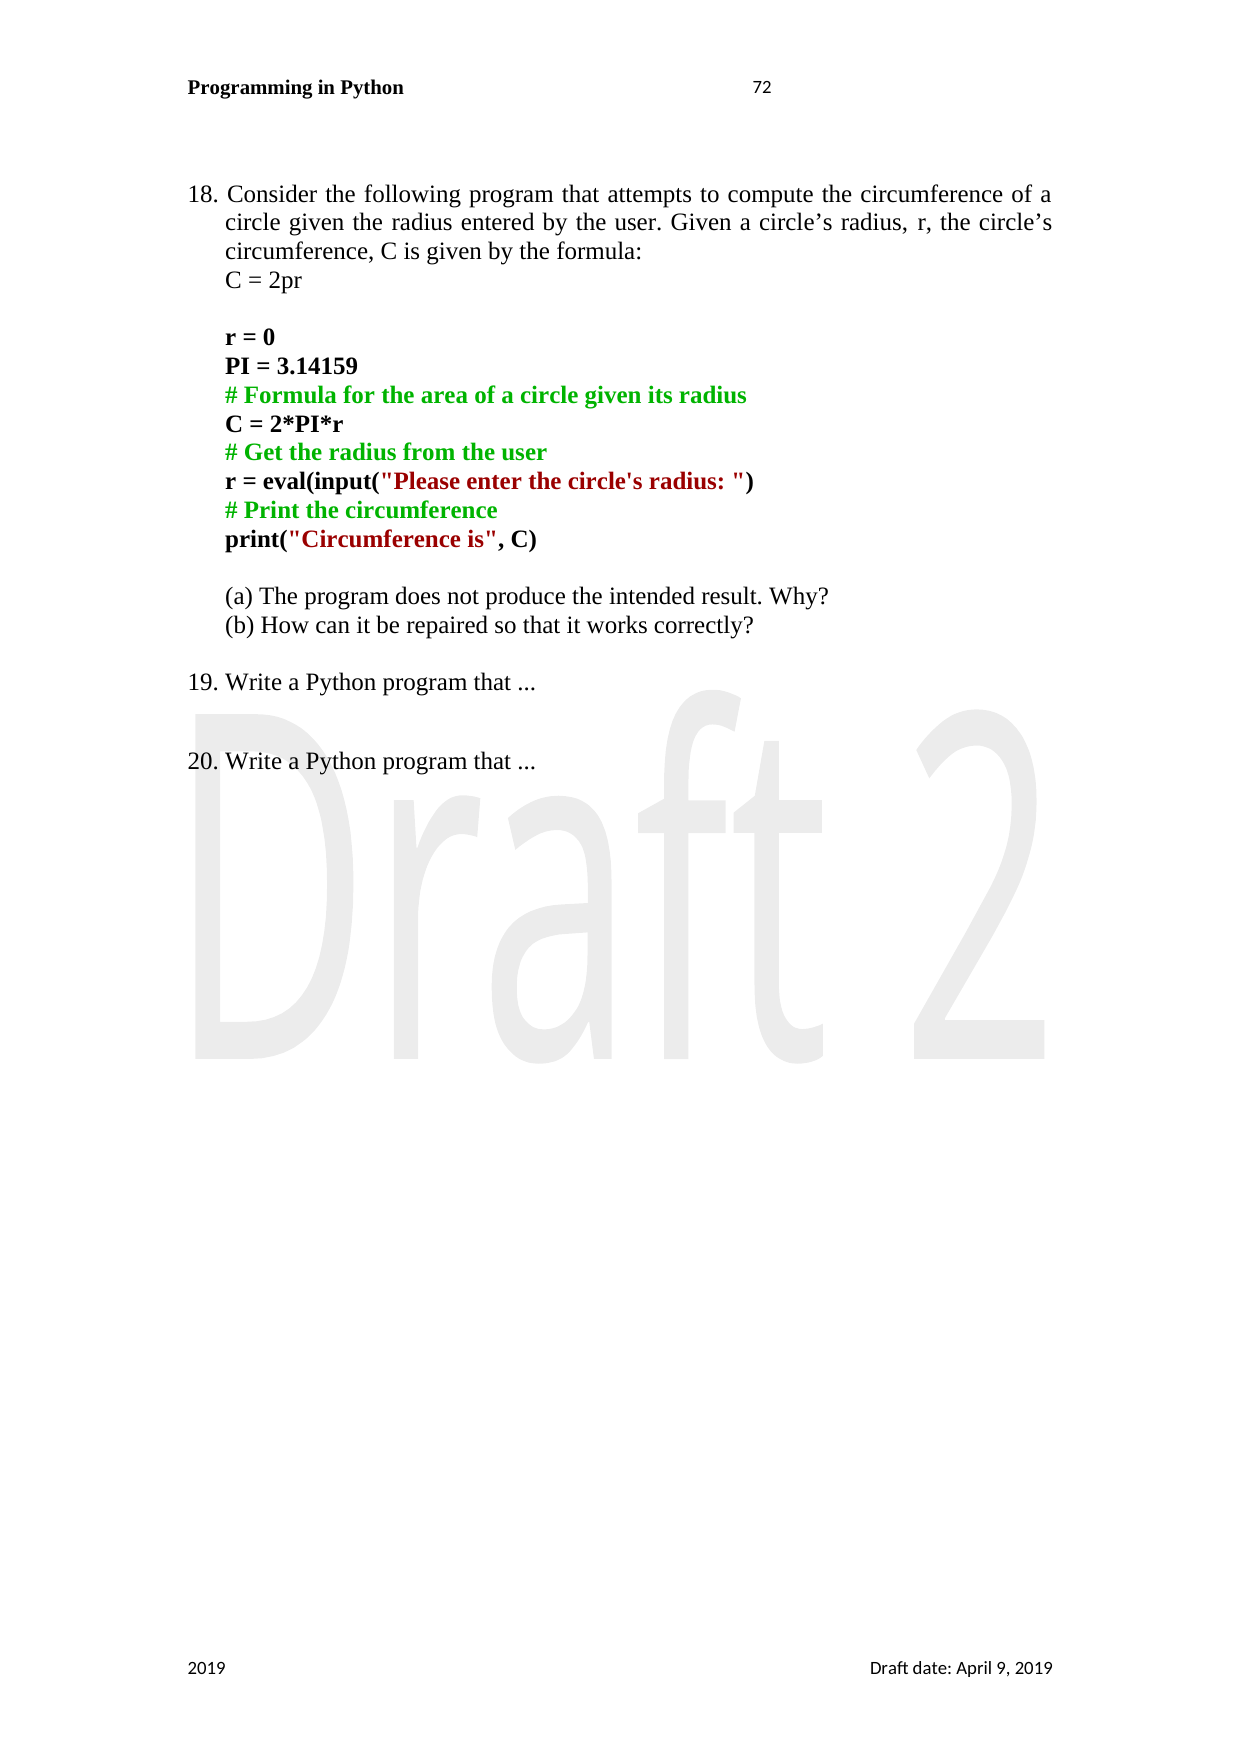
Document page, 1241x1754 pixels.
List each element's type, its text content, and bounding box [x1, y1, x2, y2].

text C = 2pr [187, 265, 1053, 294]
text PI = 3.14159 [187, 351, 1053, 380]
text # Print the circumference [187, 495, 1053, 524]
text # Get the radius from the user [187, 437, 1053, 466]
text print("Circumference is", C) [187, 524, 1053, 552]
text 19. Write a Python program that ... [187, 667, 1053, 696]
text (a) The program does not produce the intended result. Why? [187, 581, 1053, 610]
text r = 0 [187, 322, 1053, 351]
text # Formula for the area of a circle given its radius [187, 380, 1053, 409]
text r = eval(input("Please enter the circle's radius: ") [187, 466, 1053, 495]
text (b) How can it be repaired so that it works correctly? [187, 610, 1053, 639]
list 20. Write a Python program that ... [187, 746, 1053, 774]
text C = 2*PI*r [187, 409, 1053, 437]
text 18. Consider the following program that attempts to compute the circumference of a circle given the radius entered by the user. Given a circle’s radius, r, the circle’s circumference, C is given by the formula: [187, 179, 1053, 265]
